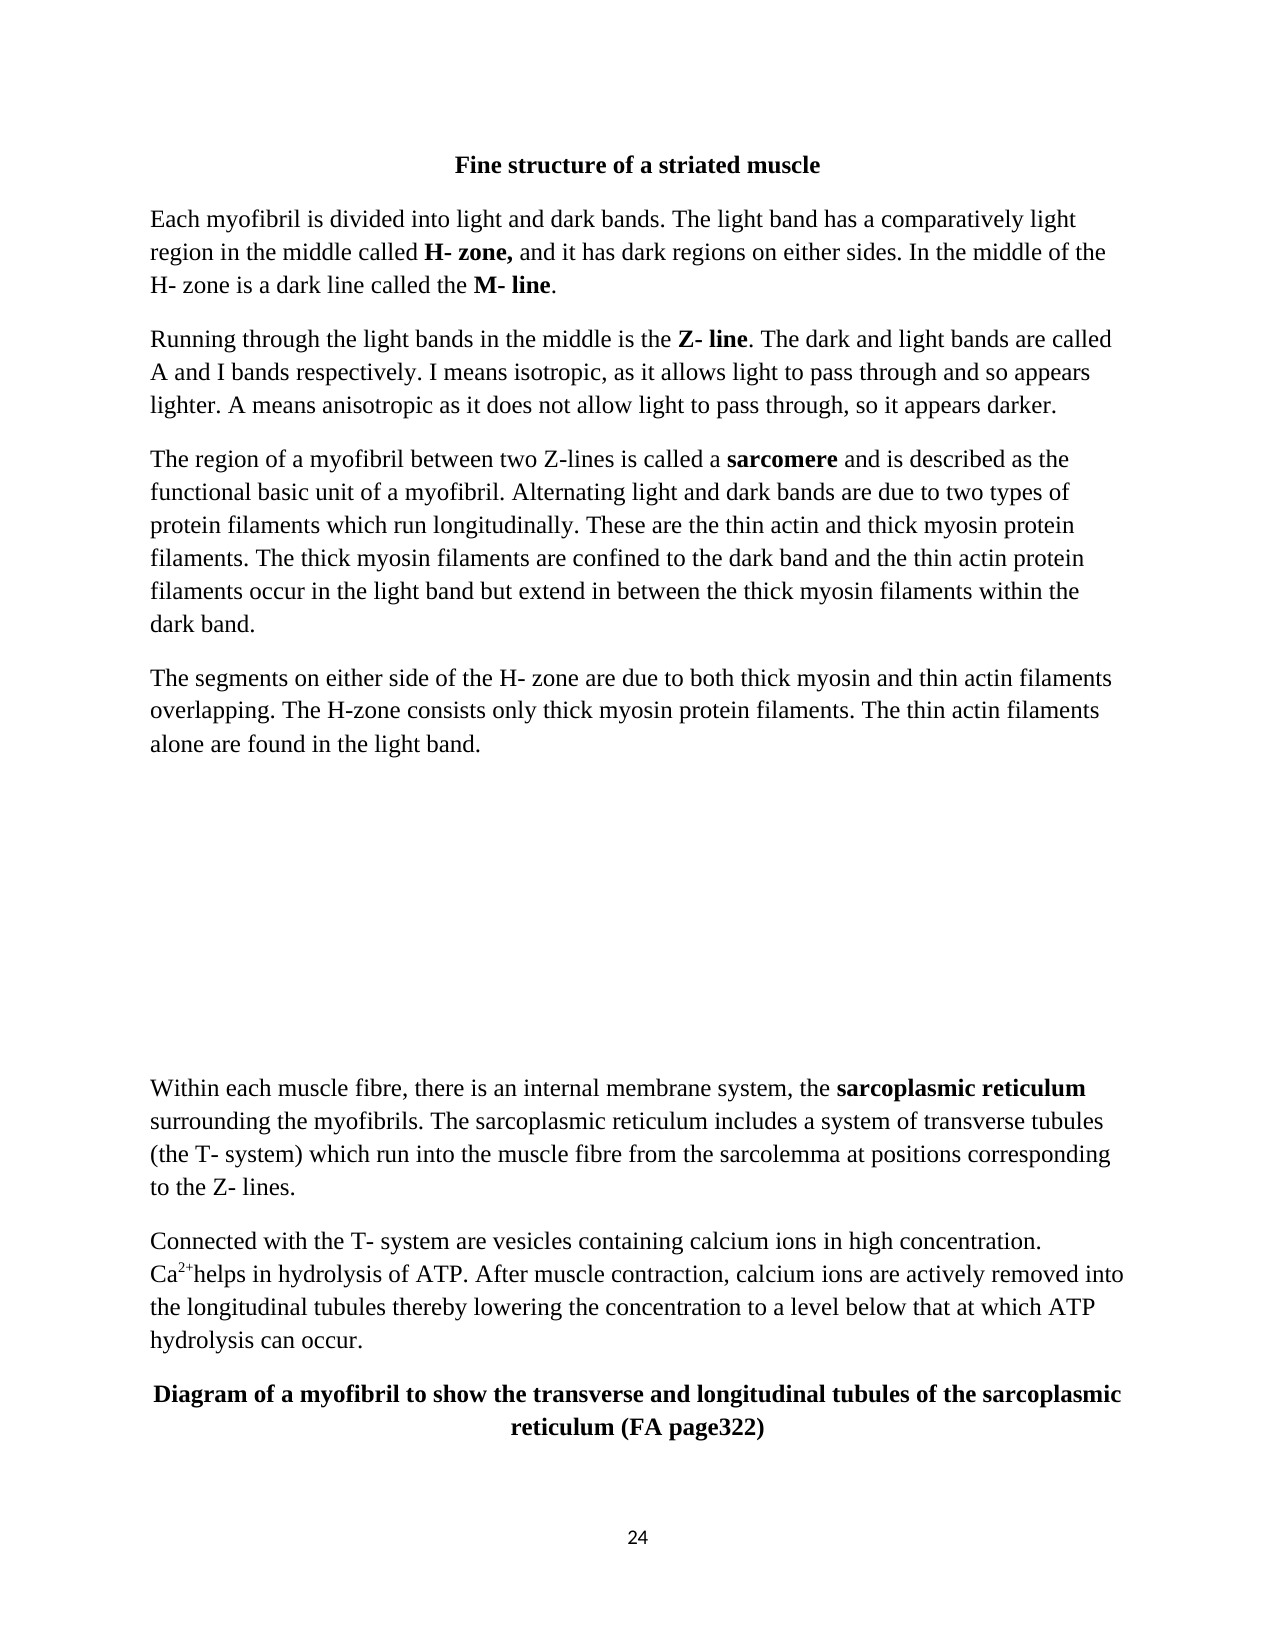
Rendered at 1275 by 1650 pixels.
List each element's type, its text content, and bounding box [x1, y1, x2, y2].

text Connected with the T- system are vesicles containing calcium ions in high concentration. Ca2+helps in hydrolysis of ATP. After muscle contraction, calcium ions are actively removed into the longitudinal tubules thereby lowering the concentration to a level below that at which ATP hydrolysis can occur. [150, 1226, 1125, 1354]
text Within each muscle fibre, there is an internal membrane system, the sarcoplasmic reticulum surrounding the myofibrils. The sarcoplasmic reticulum includes a system of transverse tubules (the T- system) which run into the muscle fibre from the sarcolemma at positions corresponding to the Z- lines. [150, 1073, 1125, 1201]
text Running through the light bands in the middle is the Z- line. The dark and light bands are called A and I bands respectively. I means isotropic, as it allows light to pass through and so appears lighter. A means anisotropic as it does not allow light to pass through, so it appears darker. [150, 324, 1125, 418]
text The segments on either side of the H- zone are due to both thick myosin and thin actin filaments overlapping. The H-zone consists only thick myosin protein filaments. The thin actin filaments alone are found in the light band. [150, 663, 1125, 757]
text Fine structure of a striated muscle [150, 150, 1125, 179]
text Each myofibril is divided into light and dark bands. The light band has a comparatively light region in the middle called H- zone, and it has dark regions on either sides. In the middle of the H- zone is a dark line called the M- line. [150, 204, 1125, 299]
text Diagram of a myofibril to show the transverse and longitudinal tubules of the sarcoplasmic reticulum (FA page322) [150, 1379, 1125, 1441]
text The region of a myofibril between two Z-lines is called a sarcomere and is described as the functional basic unit of a myofibril. Alternating light and dark bands are due to two types of protein filaments which run longitudinally. These are the thin actin and thick myosin protein filaments. The thick myosin filaments are confined to the dark band and the thin actin protein filaments occur in the light band but extend in between the thick myosin filaments within the dark band. [150, 444, 1125, 637]
